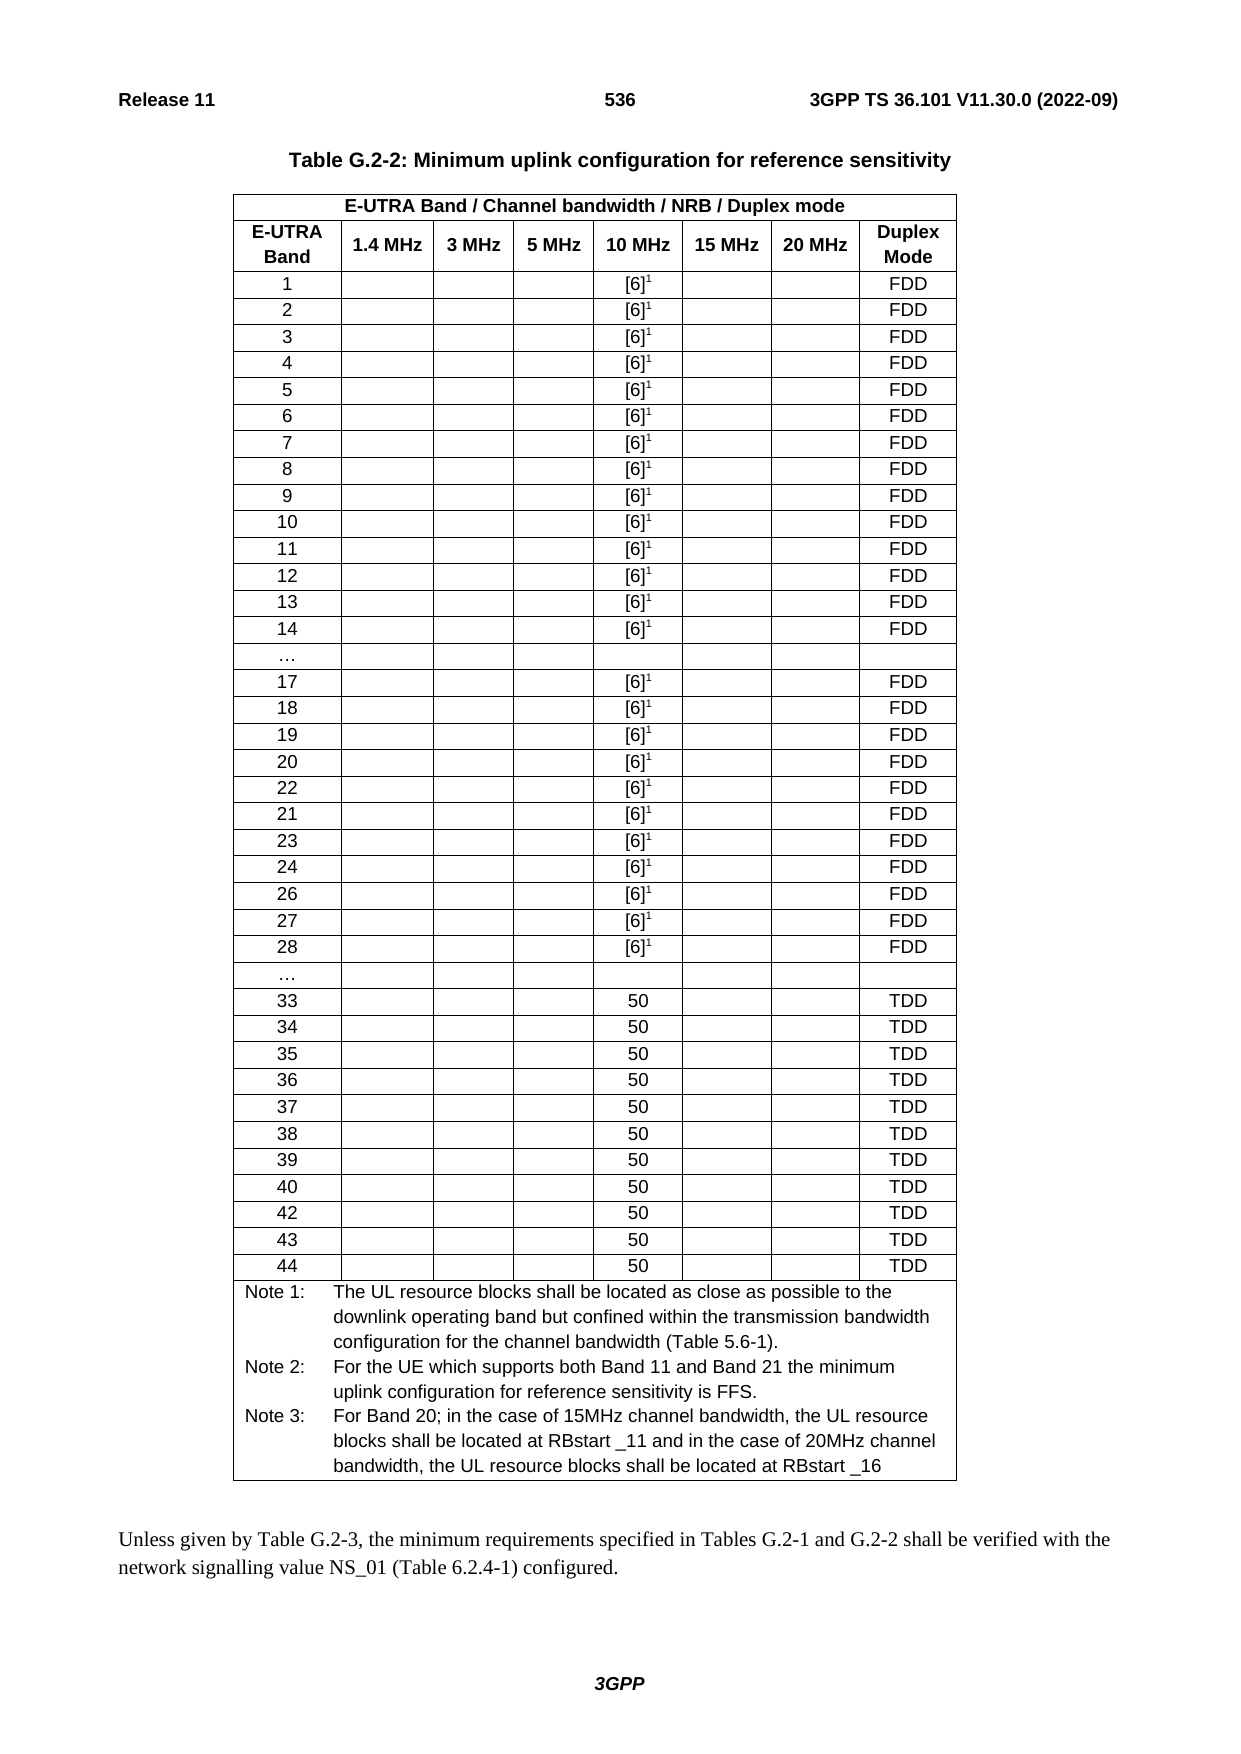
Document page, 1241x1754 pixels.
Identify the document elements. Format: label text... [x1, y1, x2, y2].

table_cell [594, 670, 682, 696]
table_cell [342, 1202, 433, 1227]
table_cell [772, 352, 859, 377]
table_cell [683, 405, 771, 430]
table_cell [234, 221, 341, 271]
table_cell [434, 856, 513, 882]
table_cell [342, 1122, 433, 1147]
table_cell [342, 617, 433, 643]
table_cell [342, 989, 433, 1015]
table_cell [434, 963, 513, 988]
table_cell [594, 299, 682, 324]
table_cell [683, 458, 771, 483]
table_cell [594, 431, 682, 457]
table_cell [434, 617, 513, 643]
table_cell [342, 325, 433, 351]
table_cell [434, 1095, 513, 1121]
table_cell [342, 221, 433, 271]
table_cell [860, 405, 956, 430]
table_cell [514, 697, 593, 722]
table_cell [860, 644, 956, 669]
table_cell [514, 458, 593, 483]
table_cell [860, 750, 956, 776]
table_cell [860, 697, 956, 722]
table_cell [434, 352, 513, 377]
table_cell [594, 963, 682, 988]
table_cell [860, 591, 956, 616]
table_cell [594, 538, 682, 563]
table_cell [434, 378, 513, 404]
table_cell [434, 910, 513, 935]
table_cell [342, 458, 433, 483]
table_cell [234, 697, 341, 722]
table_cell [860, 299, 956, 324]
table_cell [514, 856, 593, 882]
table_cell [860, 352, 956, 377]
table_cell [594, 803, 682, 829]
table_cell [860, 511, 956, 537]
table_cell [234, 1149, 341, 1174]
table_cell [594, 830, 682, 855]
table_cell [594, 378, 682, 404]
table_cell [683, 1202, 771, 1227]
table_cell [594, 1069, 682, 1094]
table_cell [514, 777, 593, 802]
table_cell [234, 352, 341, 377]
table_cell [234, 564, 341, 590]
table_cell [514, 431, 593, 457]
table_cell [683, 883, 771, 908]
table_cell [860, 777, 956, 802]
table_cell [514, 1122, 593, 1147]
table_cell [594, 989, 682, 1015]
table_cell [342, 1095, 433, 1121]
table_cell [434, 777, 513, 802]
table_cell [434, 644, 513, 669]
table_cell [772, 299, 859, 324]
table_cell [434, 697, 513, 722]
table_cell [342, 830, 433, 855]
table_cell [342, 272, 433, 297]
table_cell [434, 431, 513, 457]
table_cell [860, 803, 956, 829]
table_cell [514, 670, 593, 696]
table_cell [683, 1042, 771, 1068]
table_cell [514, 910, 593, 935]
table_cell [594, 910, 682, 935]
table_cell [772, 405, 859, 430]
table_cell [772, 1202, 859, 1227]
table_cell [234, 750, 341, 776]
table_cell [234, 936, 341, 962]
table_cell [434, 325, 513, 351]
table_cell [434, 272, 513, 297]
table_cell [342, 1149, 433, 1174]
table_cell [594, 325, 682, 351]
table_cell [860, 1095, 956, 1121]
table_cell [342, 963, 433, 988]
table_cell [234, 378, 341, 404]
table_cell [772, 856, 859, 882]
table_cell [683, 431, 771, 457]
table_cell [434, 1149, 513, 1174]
text Unless given by Table G.2-3, the minimum requirements specified in Tables G.2-1 and G.2-2 shall be verified with the network signalling value NS_01 (Table 6.2.4-1) configured. [118, 1527, 1122, 1579]
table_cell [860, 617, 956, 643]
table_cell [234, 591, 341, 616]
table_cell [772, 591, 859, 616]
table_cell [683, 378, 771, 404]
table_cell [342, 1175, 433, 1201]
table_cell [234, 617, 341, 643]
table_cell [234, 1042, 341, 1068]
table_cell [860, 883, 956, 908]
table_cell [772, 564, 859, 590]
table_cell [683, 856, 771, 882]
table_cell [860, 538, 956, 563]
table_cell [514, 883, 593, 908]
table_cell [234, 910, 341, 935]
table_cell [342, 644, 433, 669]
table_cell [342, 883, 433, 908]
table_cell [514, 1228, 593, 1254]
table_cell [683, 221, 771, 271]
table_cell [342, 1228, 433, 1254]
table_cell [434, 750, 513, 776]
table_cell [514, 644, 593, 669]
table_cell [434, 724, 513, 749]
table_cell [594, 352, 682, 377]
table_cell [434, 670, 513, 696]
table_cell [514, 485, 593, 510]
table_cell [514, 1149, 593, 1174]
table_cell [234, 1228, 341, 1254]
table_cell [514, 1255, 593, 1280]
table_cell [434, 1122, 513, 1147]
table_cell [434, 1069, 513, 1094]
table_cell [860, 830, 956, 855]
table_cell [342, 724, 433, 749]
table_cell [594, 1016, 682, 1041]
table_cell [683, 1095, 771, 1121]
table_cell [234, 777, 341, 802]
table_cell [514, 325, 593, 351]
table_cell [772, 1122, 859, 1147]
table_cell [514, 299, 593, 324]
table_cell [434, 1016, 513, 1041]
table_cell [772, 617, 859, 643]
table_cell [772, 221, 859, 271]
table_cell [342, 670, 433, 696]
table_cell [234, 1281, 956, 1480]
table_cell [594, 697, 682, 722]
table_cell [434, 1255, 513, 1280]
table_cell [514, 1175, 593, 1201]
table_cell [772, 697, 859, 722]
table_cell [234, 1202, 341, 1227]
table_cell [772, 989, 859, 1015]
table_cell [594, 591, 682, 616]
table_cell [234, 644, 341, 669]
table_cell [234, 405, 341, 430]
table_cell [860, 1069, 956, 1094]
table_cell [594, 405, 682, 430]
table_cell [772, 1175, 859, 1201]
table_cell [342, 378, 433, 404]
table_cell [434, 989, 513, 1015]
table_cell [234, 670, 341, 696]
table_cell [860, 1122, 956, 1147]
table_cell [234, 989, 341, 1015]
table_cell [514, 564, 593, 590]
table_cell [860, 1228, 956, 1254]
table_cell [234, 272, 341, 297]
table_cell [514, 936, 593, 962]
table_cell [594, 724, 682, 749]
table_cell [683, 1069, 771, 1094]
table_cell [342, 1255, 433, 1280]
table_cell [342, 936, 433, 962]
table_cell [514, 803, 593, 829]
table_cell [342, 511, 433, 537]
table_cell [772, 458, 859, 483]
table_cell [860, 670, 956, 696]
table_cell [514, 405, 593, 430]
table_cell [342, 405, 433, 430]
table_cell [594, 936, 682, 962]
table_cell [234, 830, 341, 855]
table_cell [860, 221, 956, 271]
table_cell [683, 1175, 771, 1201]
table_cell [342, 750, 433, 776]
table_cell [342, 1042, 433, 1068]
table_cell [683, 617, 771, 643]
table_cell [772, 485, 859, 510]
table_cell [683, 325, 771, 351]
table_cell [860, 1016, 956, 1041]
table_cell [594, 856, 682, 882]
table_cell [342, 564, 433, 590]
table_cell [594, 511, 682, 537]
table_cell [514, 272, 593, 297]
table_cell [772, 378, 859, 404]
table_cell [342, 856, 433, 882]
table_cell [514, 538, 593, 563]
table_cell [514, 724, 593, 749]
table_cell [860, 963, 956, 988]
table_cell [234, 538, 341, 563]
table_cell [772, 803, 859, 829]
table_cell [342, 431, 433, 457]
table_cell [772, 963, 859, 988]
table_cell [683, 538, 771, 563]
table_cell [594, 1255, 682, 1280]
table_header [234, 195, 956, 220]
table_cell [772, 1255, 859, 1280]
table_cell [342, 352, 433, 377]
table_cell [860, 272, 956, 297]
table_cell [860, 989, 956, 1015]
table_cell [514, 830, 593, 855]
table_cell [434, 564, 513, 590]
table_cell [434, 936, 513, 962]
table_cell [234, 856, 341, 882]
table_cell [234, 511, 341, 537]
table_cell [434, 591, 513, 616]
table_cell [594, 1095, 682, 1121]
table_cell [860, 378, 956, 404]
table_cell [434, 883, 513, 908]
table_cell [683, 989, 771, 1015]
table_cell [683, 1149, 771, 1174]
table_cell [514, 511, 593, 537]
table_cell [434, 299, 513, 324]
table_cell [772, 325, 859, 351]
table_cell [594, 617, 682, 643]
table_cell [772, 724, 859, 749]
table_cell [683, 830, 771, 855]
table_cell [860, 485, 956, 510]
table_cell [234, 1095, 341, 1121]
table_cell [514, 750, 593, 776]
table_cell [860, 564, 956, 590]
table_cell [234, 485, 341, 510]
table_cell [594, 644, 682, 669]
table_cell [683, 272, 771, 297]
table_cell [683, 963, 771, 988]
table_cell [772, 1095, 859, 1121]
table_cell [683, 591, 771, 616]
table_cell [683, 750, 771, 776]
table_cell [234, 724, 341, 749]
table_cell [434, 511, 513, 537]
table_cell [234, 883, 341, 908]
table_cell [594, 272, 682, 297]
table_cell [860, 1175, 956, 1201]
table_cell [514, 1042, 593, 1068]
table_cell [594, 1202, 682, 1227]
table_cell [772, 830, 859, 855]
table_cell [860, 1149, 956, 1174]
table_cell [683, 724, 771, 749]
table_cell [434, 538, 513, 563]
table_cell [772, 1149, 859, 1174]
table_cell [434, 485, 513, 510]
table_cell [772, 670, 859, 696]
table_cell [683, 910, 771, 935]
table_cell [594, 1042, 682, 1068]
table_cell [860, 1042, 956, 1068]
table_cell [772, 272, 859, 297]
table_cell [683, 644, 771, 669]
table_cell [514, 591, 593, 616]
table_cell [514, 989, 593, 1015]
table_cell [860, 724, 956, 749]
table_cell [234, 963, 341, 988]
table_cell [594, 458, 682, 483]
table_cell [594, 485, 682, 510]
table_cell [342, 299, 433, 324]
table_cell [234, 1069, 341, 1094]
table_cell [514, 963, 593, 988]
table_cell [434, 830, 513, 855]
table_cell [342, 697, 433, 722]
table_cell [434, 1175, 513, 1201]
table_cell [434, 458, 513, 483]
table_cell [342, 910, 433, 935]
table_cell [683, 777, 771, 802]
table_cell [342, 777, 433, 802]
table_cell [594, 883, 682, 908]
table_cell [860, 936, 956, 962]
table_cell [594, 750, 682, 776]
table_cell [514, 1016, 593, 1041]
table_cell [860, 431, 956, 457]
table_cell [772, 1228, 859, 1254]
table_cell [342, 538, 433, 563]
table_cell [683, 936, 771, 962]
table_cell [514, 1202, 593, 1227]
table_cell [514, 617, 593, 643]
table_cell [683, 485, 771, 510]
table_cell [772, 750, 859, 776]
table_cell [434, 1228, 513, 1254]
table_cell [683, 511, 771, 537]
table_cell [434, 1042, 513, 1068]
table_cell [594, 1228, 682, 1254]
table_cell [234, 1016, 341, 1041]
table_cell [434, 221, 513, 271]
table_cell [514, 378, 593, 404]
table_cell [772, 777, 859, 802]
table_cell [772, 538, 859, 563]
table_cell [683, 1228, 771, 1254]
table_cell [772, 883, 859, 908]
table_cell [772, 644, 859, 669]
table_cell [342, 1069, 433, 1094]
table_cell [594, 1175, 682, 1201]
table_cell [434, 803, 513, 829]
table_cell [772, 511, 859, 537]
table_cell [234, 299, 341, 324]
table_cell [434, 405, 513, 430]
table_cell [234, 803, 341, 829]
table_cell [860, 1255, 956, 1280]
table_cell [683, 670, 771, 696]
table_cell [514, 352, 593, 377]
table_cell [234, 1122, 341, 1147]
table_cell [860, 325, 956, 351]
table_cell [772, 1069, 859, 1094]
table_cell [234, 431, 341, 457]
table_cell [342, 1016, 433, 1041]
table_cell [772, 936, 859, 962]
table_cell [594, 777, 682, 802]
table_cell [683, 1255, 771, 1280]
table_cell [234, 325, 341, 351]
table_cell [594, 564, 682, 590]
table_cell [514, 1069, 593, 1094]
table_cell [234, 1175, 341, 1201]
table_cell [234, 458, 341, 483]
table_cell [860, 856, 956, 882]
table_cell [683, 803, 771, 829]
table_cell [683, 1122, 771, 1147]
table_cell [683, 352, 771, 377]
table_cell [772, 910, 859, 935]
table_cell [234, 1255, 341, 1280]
text Table G.2-2: Minimum uplink configuration for reference sensitivity [118, 147, 1122, 171]
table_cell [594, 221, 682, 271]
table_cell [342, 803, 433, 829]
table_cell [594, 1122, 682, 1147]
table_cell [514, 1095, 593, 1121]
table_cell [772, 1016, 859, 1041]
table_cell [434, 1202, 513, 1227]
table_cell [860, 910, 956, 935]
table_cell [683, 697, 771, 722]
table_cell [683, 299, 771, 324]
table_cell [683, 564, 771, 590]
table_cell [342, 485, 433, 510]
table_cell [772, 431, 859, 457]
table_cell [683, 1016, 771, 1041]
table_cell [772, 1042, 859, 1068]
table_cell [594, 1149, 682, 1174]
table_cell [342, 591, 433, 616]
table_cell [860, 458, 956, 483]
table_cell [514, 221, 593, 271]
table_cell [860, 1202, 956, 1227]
